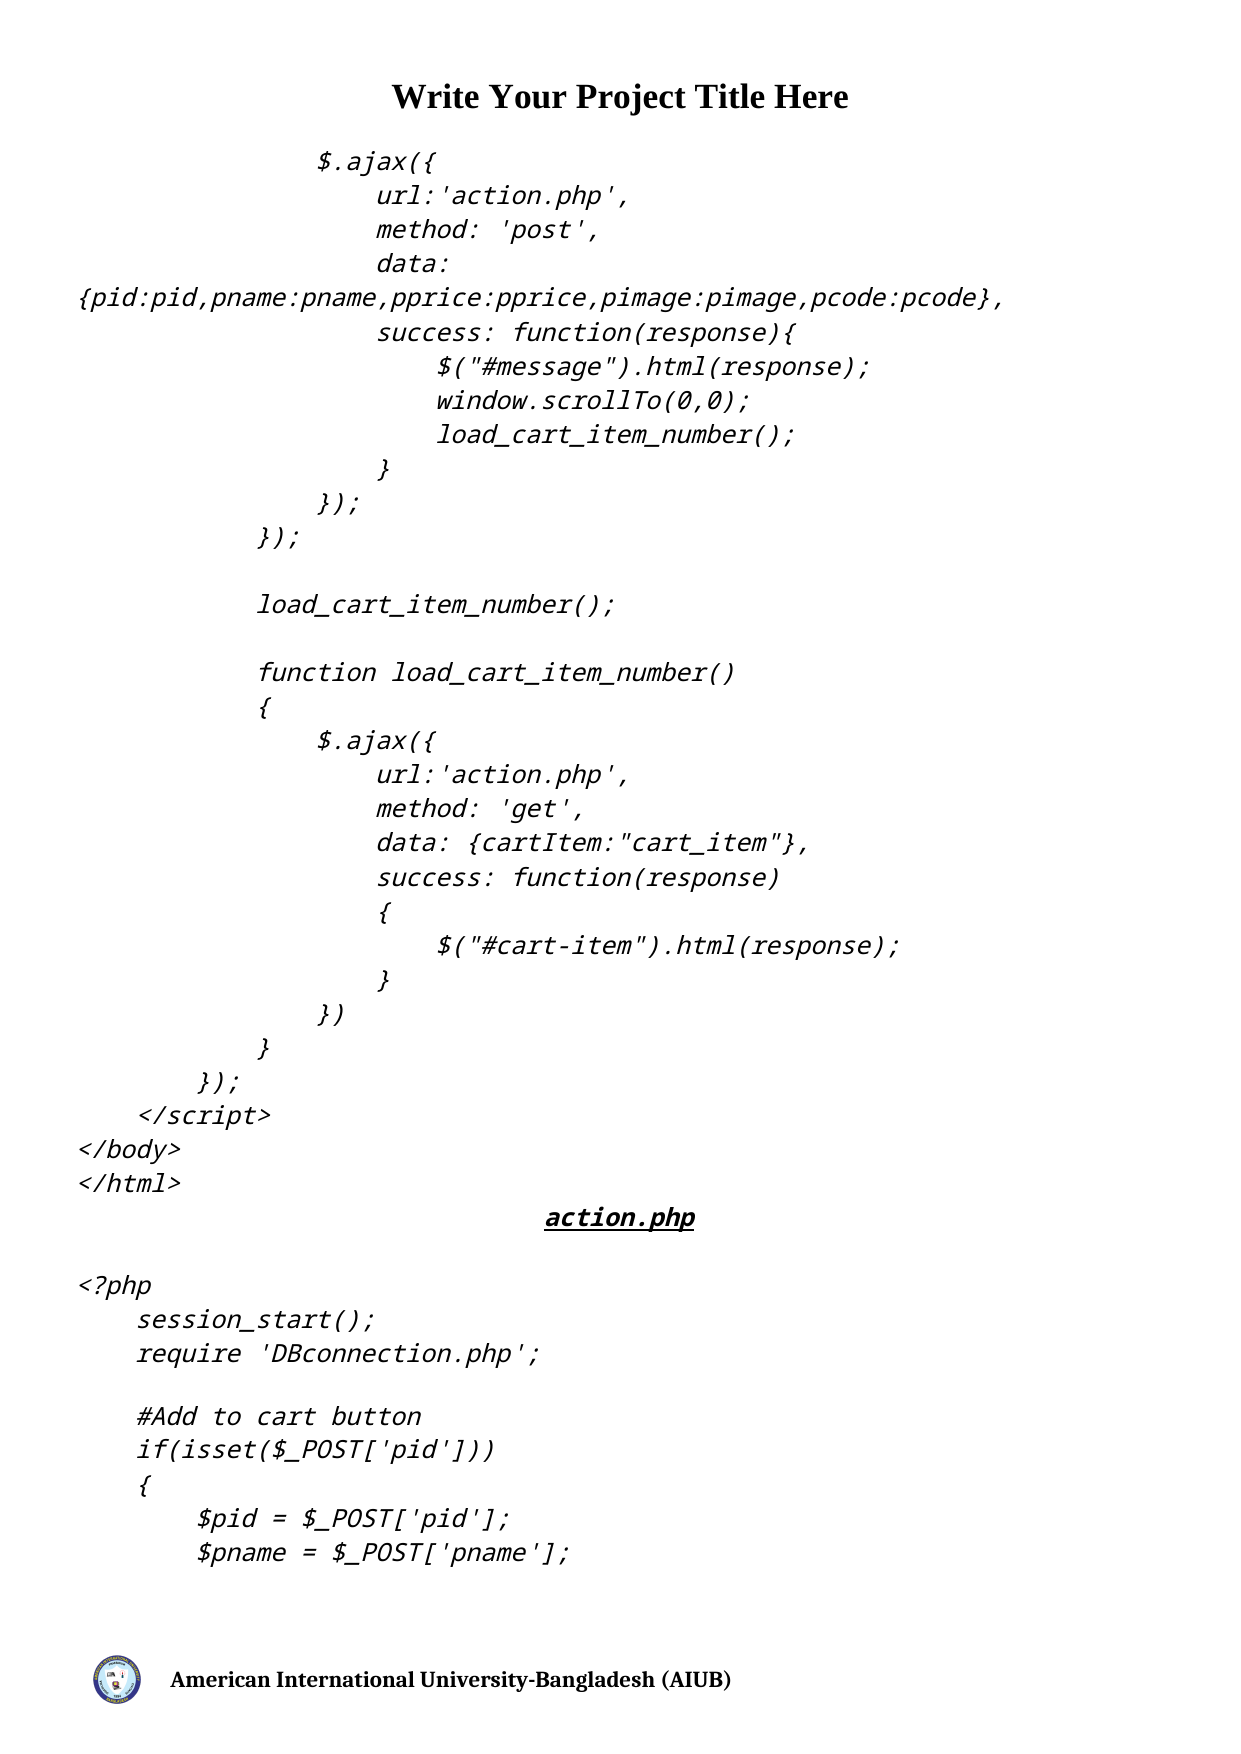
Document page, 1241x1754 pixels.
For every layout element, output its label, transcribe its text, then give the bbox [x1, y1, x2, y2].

text url:'action.php', [75, 178, 1165, 212]
text </html> [75, 1166, 1165, 1200]
text }); [75, 518, 1165, 553]
text load_cart_item_number(); [75, 416, 1165, 450]
text }) [75, 995, 1165, 1029]
text method: 'get', [75, 791, 1165, 825]
text #Add to cart button [75, 1398, 1165, 1432]
text $("#message").html(response); [75, 348, 1165, 382]
text $("#cart-item").html(response); [75, 927, 1165, 961]
text data: {pid:pid,pname:pname,pprice:pprice,pimage:pimage,pcode:pcode}, [75, 246, 1165, 314]
text } [75, 450, 1165, 484]
text window.scrollTo(0,0); [75, 382, 1165, 416]
text } [75, 1029, 1165, 1063]
text } [75, 961, 1165, 995]
text </body> [75, 1132, 1165, 1166]
text url:'action.php', [75, 757, 1165, 791]
text $.ajax({ [75, 144, 1165, 178]
text success: function(response){ [75, 314, 1165, 348]
text $.ajax({ [75, 723, 1165, 757]
text { [75, 893, 1165, 927]
text }); [75, 484, 1165, 518]
text load_cart_item_number(); [75, 587, 1165, 621]
text method: 'post', [75, 212, 1165, 246]
text require 'DBconnection.php'; [75, 1336, 1165, 1370]
text function load_cart_item_number() [75, 655, 1165, 689]
picture [92, 1654, 142, 1705]
text session_start(); [75, 1302, 1165, 1336]
text { [75, 1466, 1165, 1500]
text $pname = $_POST['pname']; [75, 1534, 1165, 1568]
text { [75, 689, 1165, 723]
text if(isset($_POST['pid'])) [75, 1432, 1165, 1466]
text </script> [75, 1098, 1165, 1132]
text <?php [75, 1268, 1165, 1302]
text }); [75, 1063, 1165, 1098]
text success: function(response) [75, 859, 1165, 893]
text action.php [75, 1200, 1165, 1234]
text $pid = $_POST['pid']; [75, 1500, 1165, 1534]
text data: {cartItem:"cart_item"}, [75, 825, 1165, 859]
